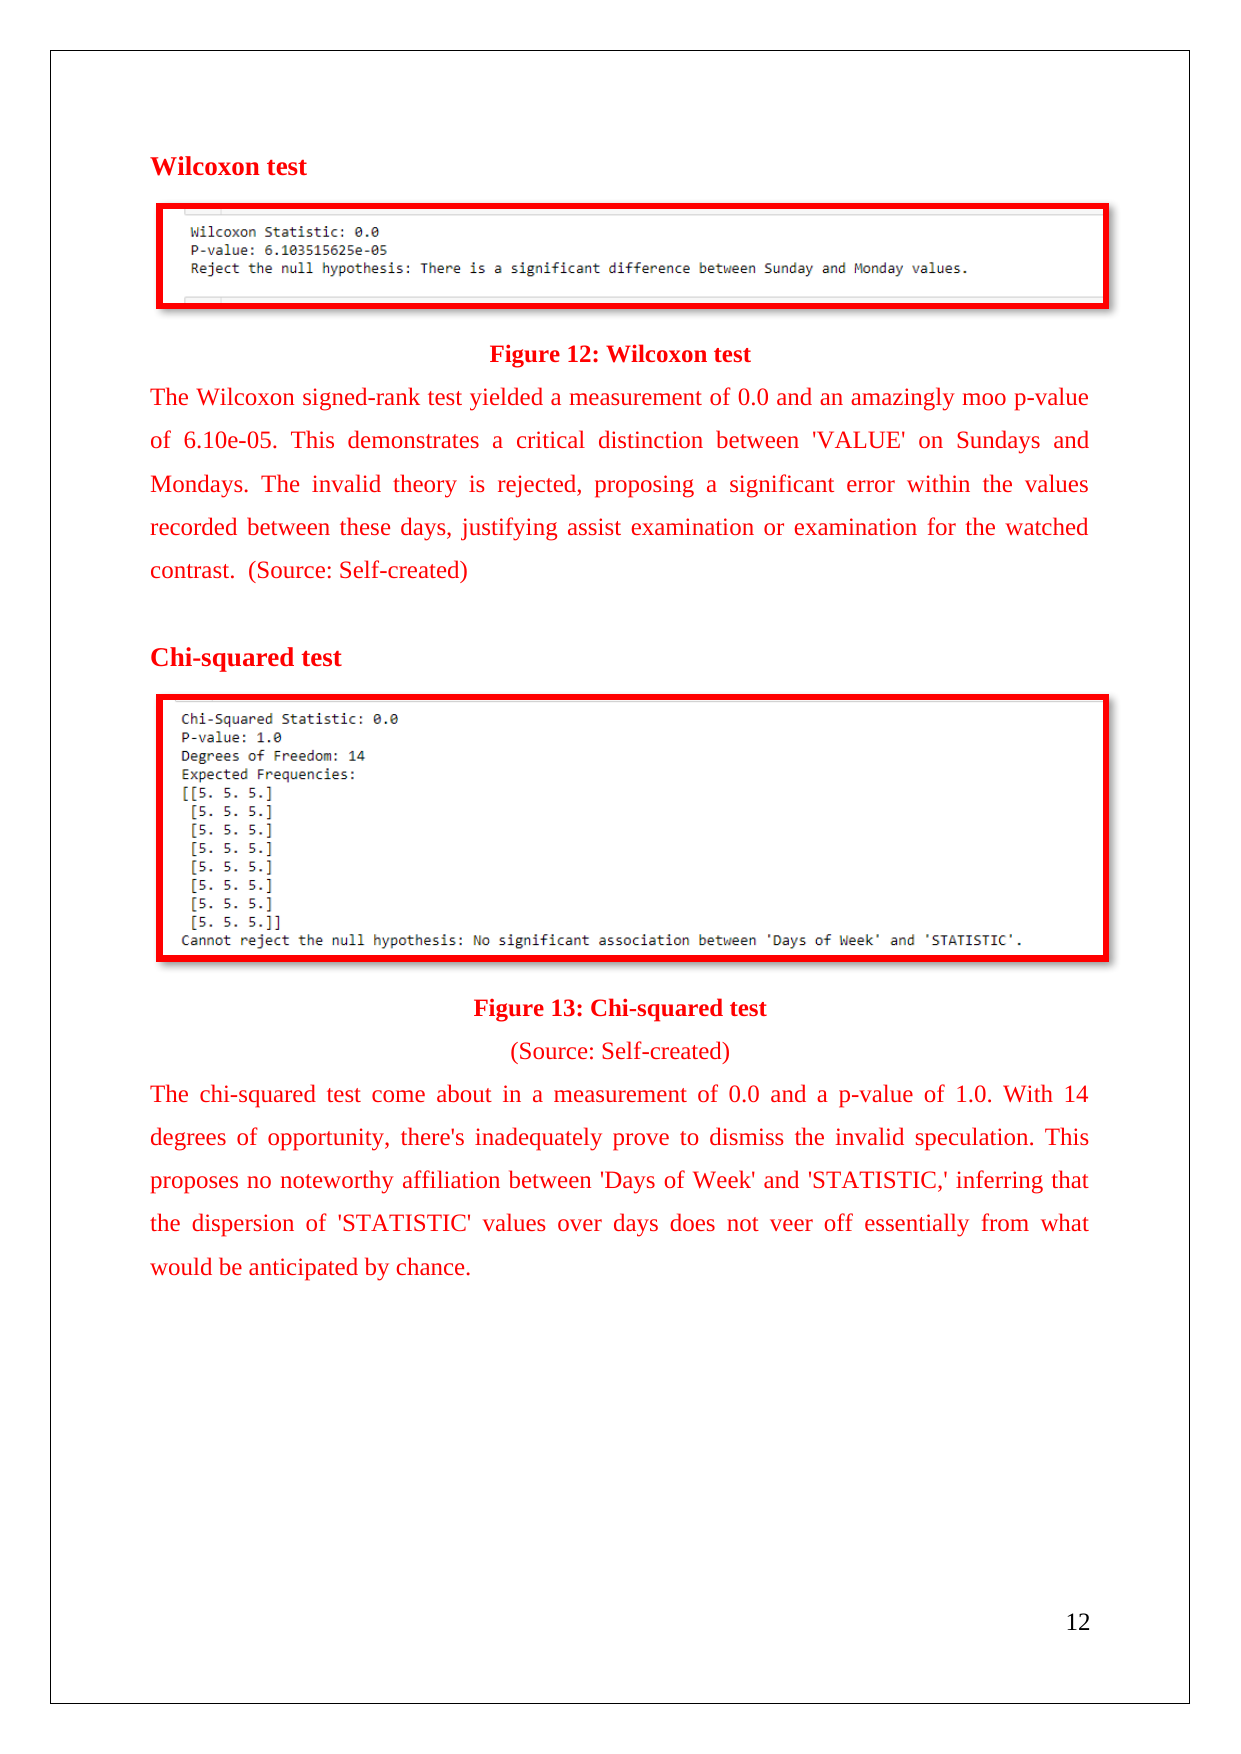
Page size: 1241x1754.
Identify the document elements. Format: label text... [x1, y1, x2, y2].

text The Wilcoxon signed-rank test yielded a measurement of 0.0 and an amazingly moo p-value of 6.10e-05. This demonstrates a critical distinction between 'VALUE' on Sundays and Mondays. The invalid theory is rejected, proposing a significant error within the values recorded between these days, justifying assist examination or examination for the watched contrast. (Source: Self-created) [150, 382, 1090, 584]
text Figure 13: Chi-squared test [150, 993, 1090, 1022]
subtitle Chi-squared test [150, 641, 1090, 672]
text (Source: Self-created) [150, 1036, 1090, 1065]
picture [163, 209, 1103, 303]
text Figure 12: Wilcoxon test [150, 339, 1090, 368]
subtitle Wilcoxon test [150, 150, 1090, 181]
text The chi-squared test come about in a measurement of 0.0 and a p-value of 1.0. With 14 degrees of opportunity, there's inadequately prove to dismiss the invalid speculation. This proposes no noteworthy affiliation between 'Days of Week' and 'STATISTIC,' inferring that the dispersion of 'STATISTIC' values over days does not veer off essentially from what would be anticipated by chance. [150, 1079, 1090, 1280]
picture [163, 700, 1103, 955]
